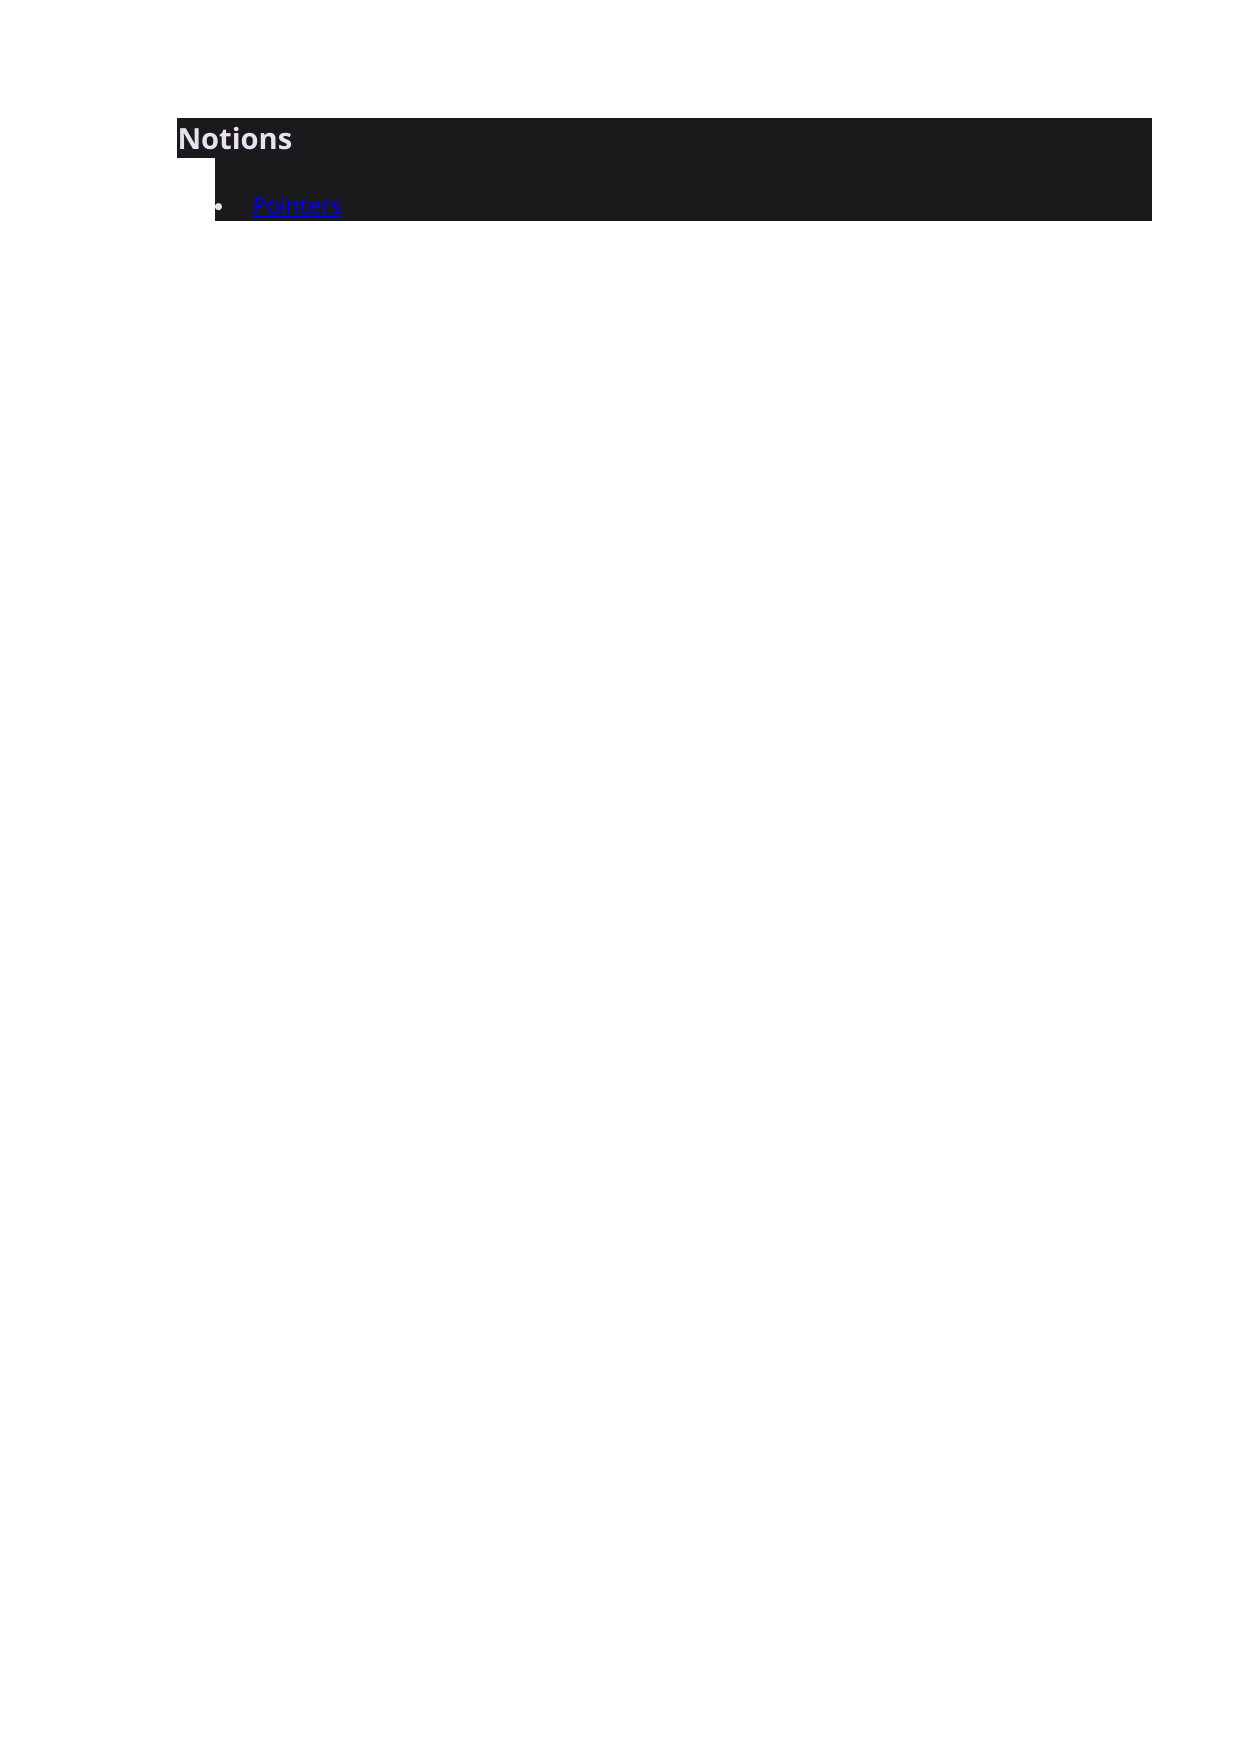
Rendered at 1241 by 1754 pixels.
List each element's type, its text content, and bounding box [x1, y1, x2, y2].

subtitle Notions [177, 118, 1152, 158]
list Pointers [215, 190, 1152, 221]
